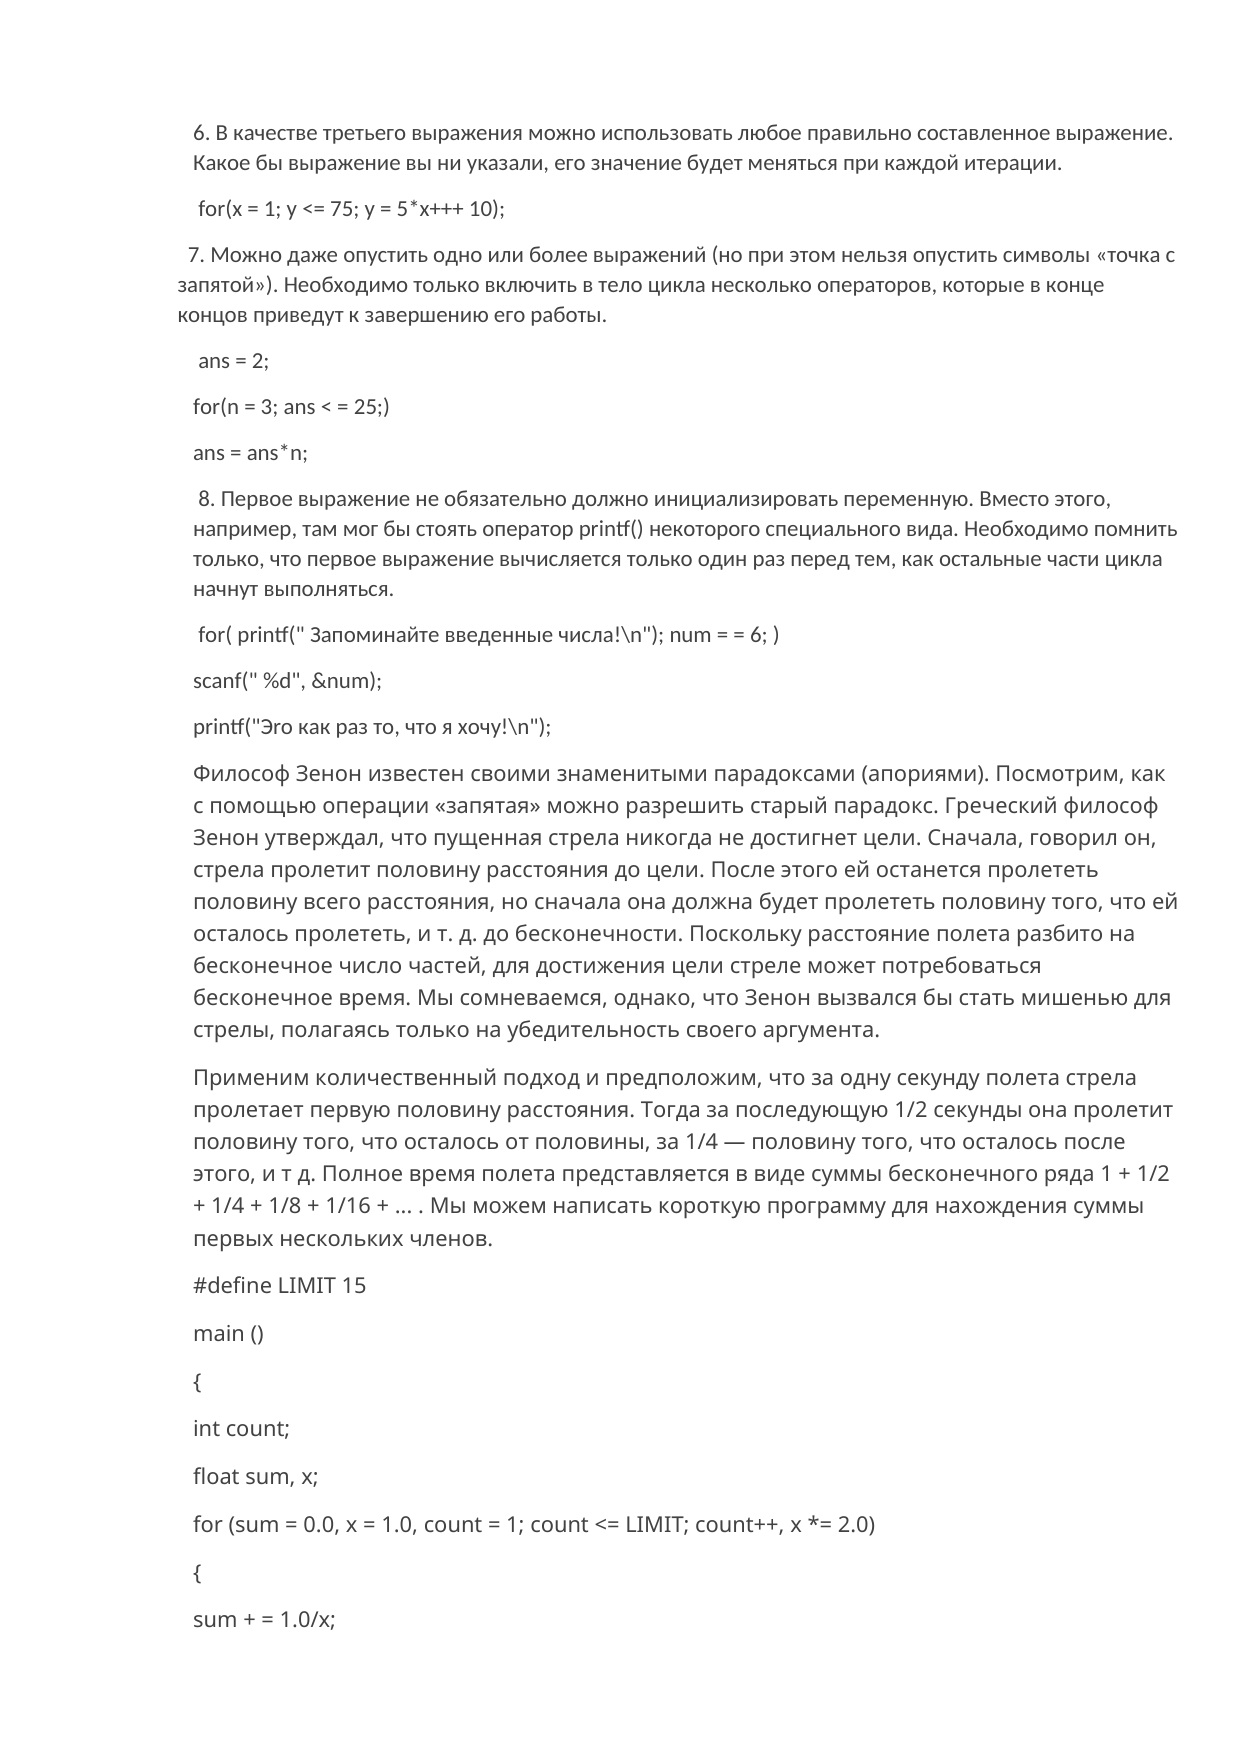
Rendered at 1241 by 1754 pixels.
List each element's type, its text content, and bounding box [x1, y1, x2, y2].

text for( printf(" Запоминайте введенные числа!\n"); num = = 6; ) [193, 620, 1180, 648]
text { [193, 1556, 1180, 1586]
text ans = ans*n; [193, 438, 1180, 466]
text Философ Зенон известен своими знаменитыми парадоксами (апориями). Посмотрим, как с помощью операции «запятая» можно разрешить старый парадокс. Греческий философ Зенон утверждал, что пущенная стрела никогда не достигнет цели. Сначала, говорил он, стрела пролетит половину расстояния до цели. После этого ей останется пролететь половину всего расстояния, но сначала она должна будет пролететь половину того, что ей осталось пролететь, и т. д. до бесконечности. Поскольку расстояние полета разбито на бесконечное число частей, для достижения цели стреле может потребоваться бесконечное время. Мы сомневаемся, однако, что Зенон вызвался бы стать мишенью для стрелы, полагаясь только на убедительность своего аргумента. [193, 758, 1180, 1044]
text sum + = 1.0/x; [193, 1604, 1180, 1634]
text 7. Можно даже опустить одно или более выражений (но при этом нельзя опустить символы «точка с запятой»). Необходимо только включить в тело цикла несколько операторов, которые в конце концов приведут к завершению его работы. [177, 240, 1180, 328]
text printf("Эro как раз то, что я хочу!\n"); [193, 712, 1180, 740]
text #define LIMIT 15 [193, 1270, 1180, 1300]
text 8. Первое выражение не обязательно должно инициализировать переменную. Вместо этого, например, там мог бы стоять оператор printf() некоторого специального вида. Необходимо помнить только, что первое выражение вычисляется только один раз перед тем, как остальные части цикла начнут выполняться. [193, 484, 1180, 602]
text scanf(" %d", &num); [193, 666, 1180, 694]
text for(x = 1; у <= 75; у = 5*х+++ 10); [193, 194, 1180, 222]
text float sum, x; [193, 1461, 1180, 1491]
text 6. В качестве третьего выражения можно использовать любое правильно составленное выражение. Какое бы выражение вы ни указали, его значение будет меняться при каждой итерации. [193, 118, 1180, 176]
text ans = 2; [193, 346, 1180, 374]
text int count; [193, 1413, 1180, 1443]
text Применим количественный подход и предположим, что за одну секунду полета стрела пролетает первую половину расстояния. Тогда за последующую 1/2 секунды она пролетит половину того, что осталось от половины, за 1/4 — половину того, что осталось после этого, и т д. Полное время полета представляется в виде суммы бесконечного ряда 1 + 1/2 + 1/4 + 1/8 + 1/16 + ... . Мы можем написать короткую программу для нахождения суммы первых нескольких членов. [193, 1062, 1180, 1252]
text for(n = 3; ans < = 25;) [193, 392, 1180, 420]
text for (sum = 0.0, x = 1.0, count = 1; count <= LIMIT; count++, x *= 2.0) [193, 1509, 1180, 1538]
text { [193, 1366, 1180, 1395]
text main () [193, 1318, 1180, 1348]
